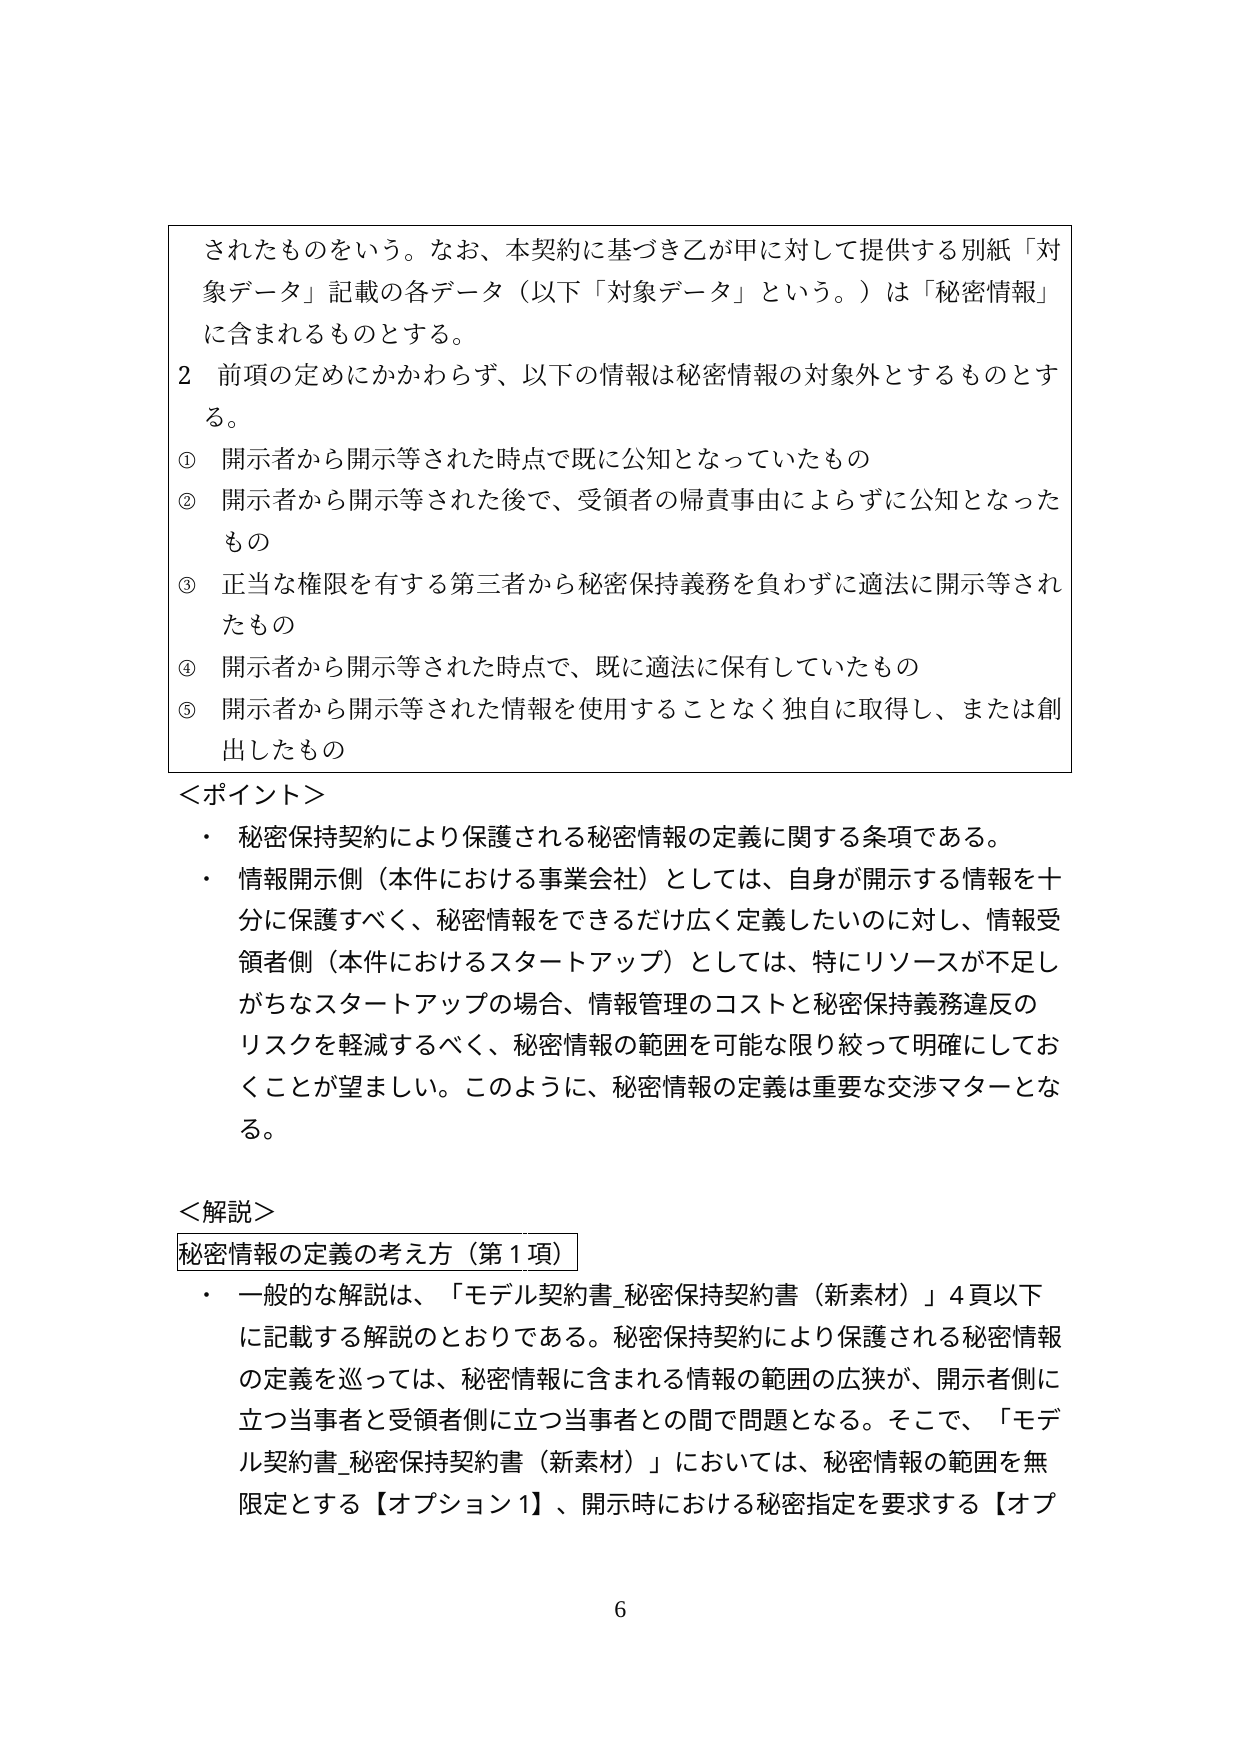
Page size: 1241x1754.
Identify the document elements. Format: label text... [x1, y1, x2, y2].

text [169, 226, 1071, 353]
text 秘密情報の定義の考え方（第1項） [177, 1231, 1063, 1273]
list 正当な権限を有する第三者から秘密保持義務を負わずに適法に開示等されたもの [177, 562, 1063, 645]
list 開示者から開示等された情報を使用することなく独自に取得し、または創出したもの [169, 683, 1071, 772]
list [194, 1273, 1063, 1523]
list 開示者から開示等された時点で、既に適法に保有していたもの [177, 645, 1063, 683]
text ＜ポイント＞ [177, 773, 1063, 815]
text 2 前項の定めにかかわらず、以下の情報は秘密情報の対象外とするものとする。 [177, 353, 1063, 437]
list 開示者から開示等された後で、受領者の帰責事由によらずに公知となったもの [177, 478, 1063, 562]
text ＜解説＞ [177, 1190, 1063, 1231]
list 情報開示側（本件における事業会社）としては、自身が開示する情報を十分に保護すべく、秘密情報をできるだけ広く定義したいのに対し、情報受領者側（本件におけるスタートアップ）としては、特にリソースが不足しがちなスタートアップの場合、情報管理のコストと秘密保持義務違反のリスクを軽減するべく、秘密情報の範囲を可能な限り絞って明確にしておくことが望ましい。このように、秘密情報の定義は重要な交渉マターとなる。 [194, 856, 1063, 1148]
list 秘密保持契約により保護される秘密情報の定義に関する条項である。 [194, 815, 1063, 856]
list 開示者から開示等された時点で既に公知となっていたもの [177, 437, 1063, 478]
